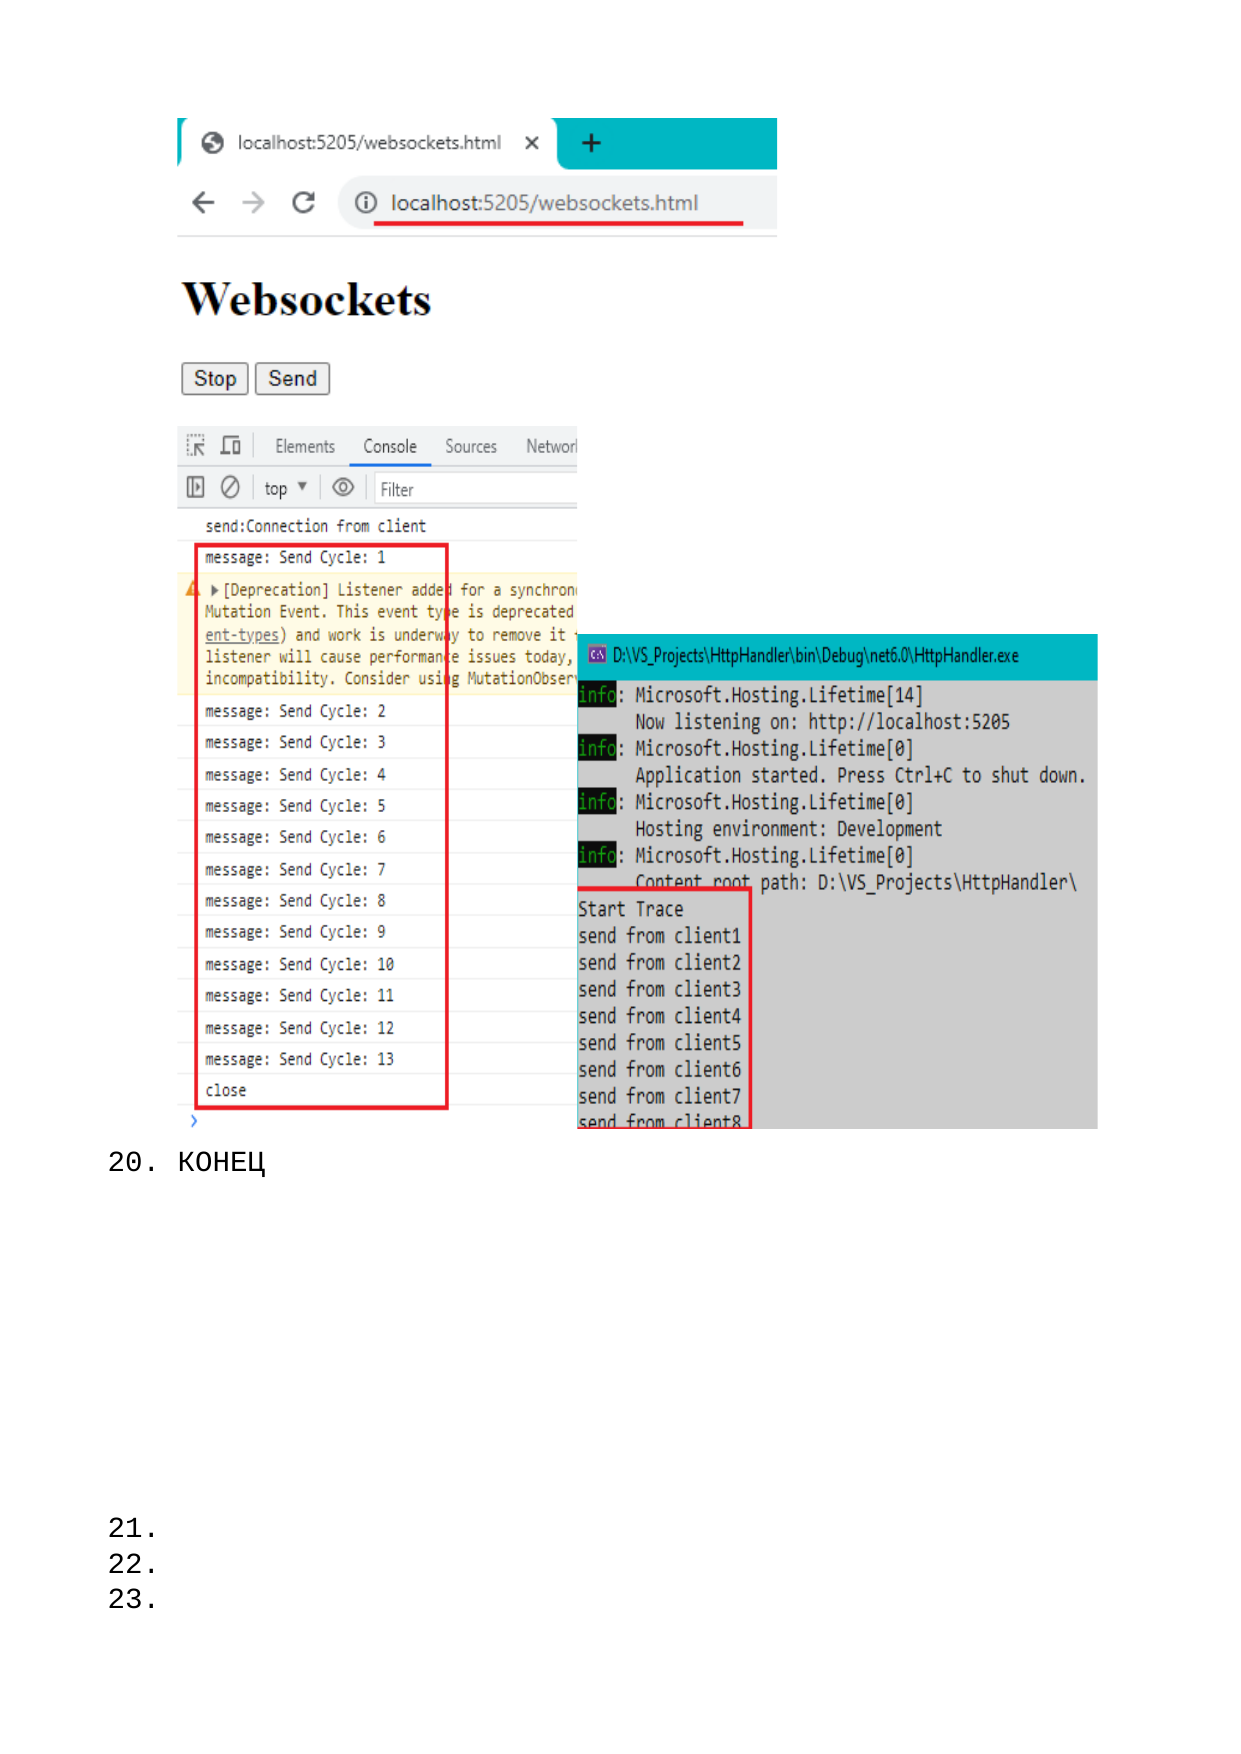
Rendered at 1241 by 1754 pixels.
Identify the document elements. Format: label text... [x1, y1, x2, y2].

picture [177, 118, 778, 408]
picture [177, 426, 1098, 1129]
list КОНЕЦ [177, 1147, 1152, 1180]
